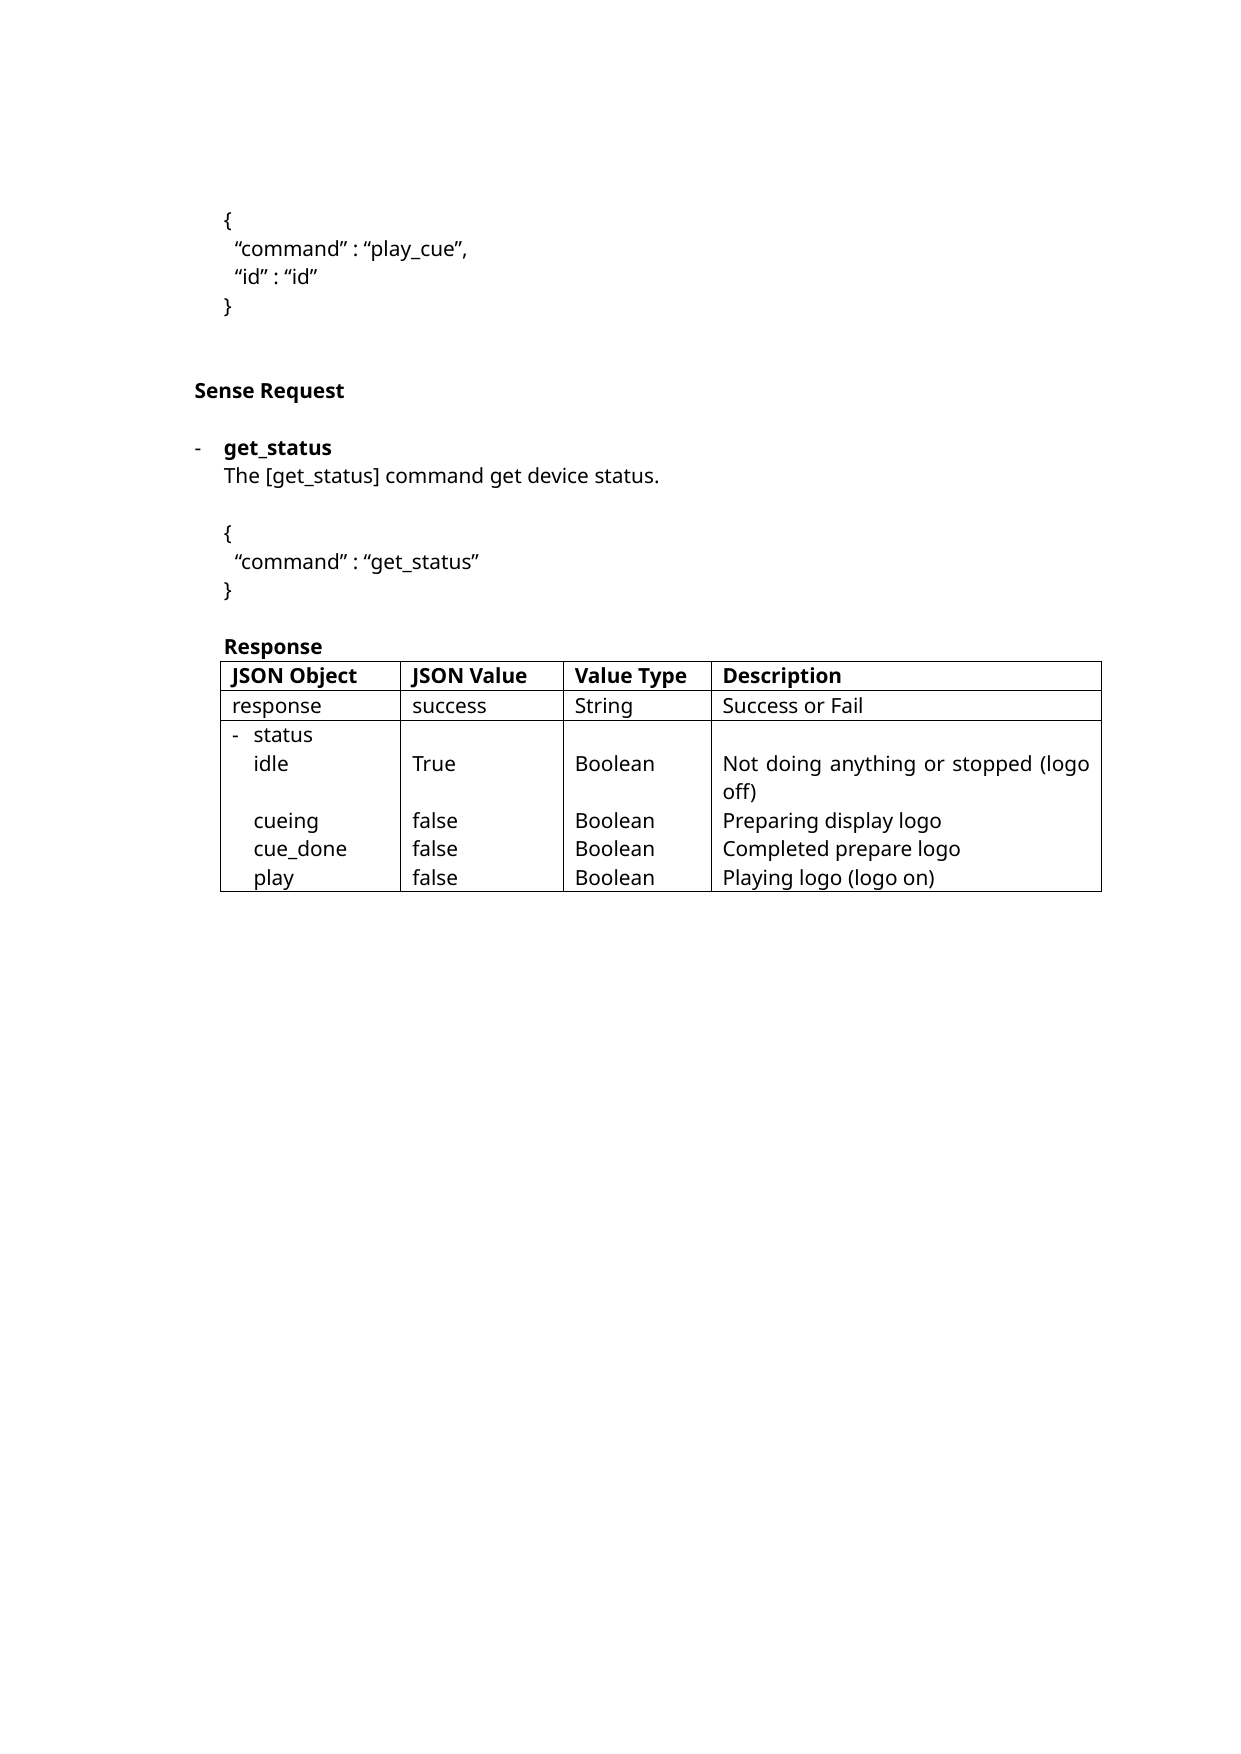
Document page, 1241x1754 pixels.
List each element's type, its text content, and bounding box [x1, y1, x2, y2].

table_cell success [401, 691, 563, 719]
table_cell True false false false [401, 721, 563, 891]
table_header JSON Value [401, 662, 563, 690]
table_cell Not doing anything or stopped (logo off) Preparing display logo Completed prepare logo Playing logo (logo on) [712, 721, 1101, 891]
table_header Value Type [564, 662, 711, 690]
list { “command” : “play_cue”, “id” : “id” } [224, 177, 1090, 319]
table_header Description [712, 662, 1101, 690]
table_header JSON Object [221, 662, 400, 690]
table_cell status idle cueing cue_done play [221, 721, 400, 891]
list get_status The [get_status] command get device status. { “command” : “get_status” } Response [194, 433, 1090, 661]
table_cell Boolean Boolean Boolean Boolean [564, 721, 711, 891]
table_cell Success or Fail [712, 691, 1101, 719]
table_cell String [564, 691, 711, 719]
table_cell response [221, 691, 400, 719]
list Sense Request [194, 376, 1090, 405]
